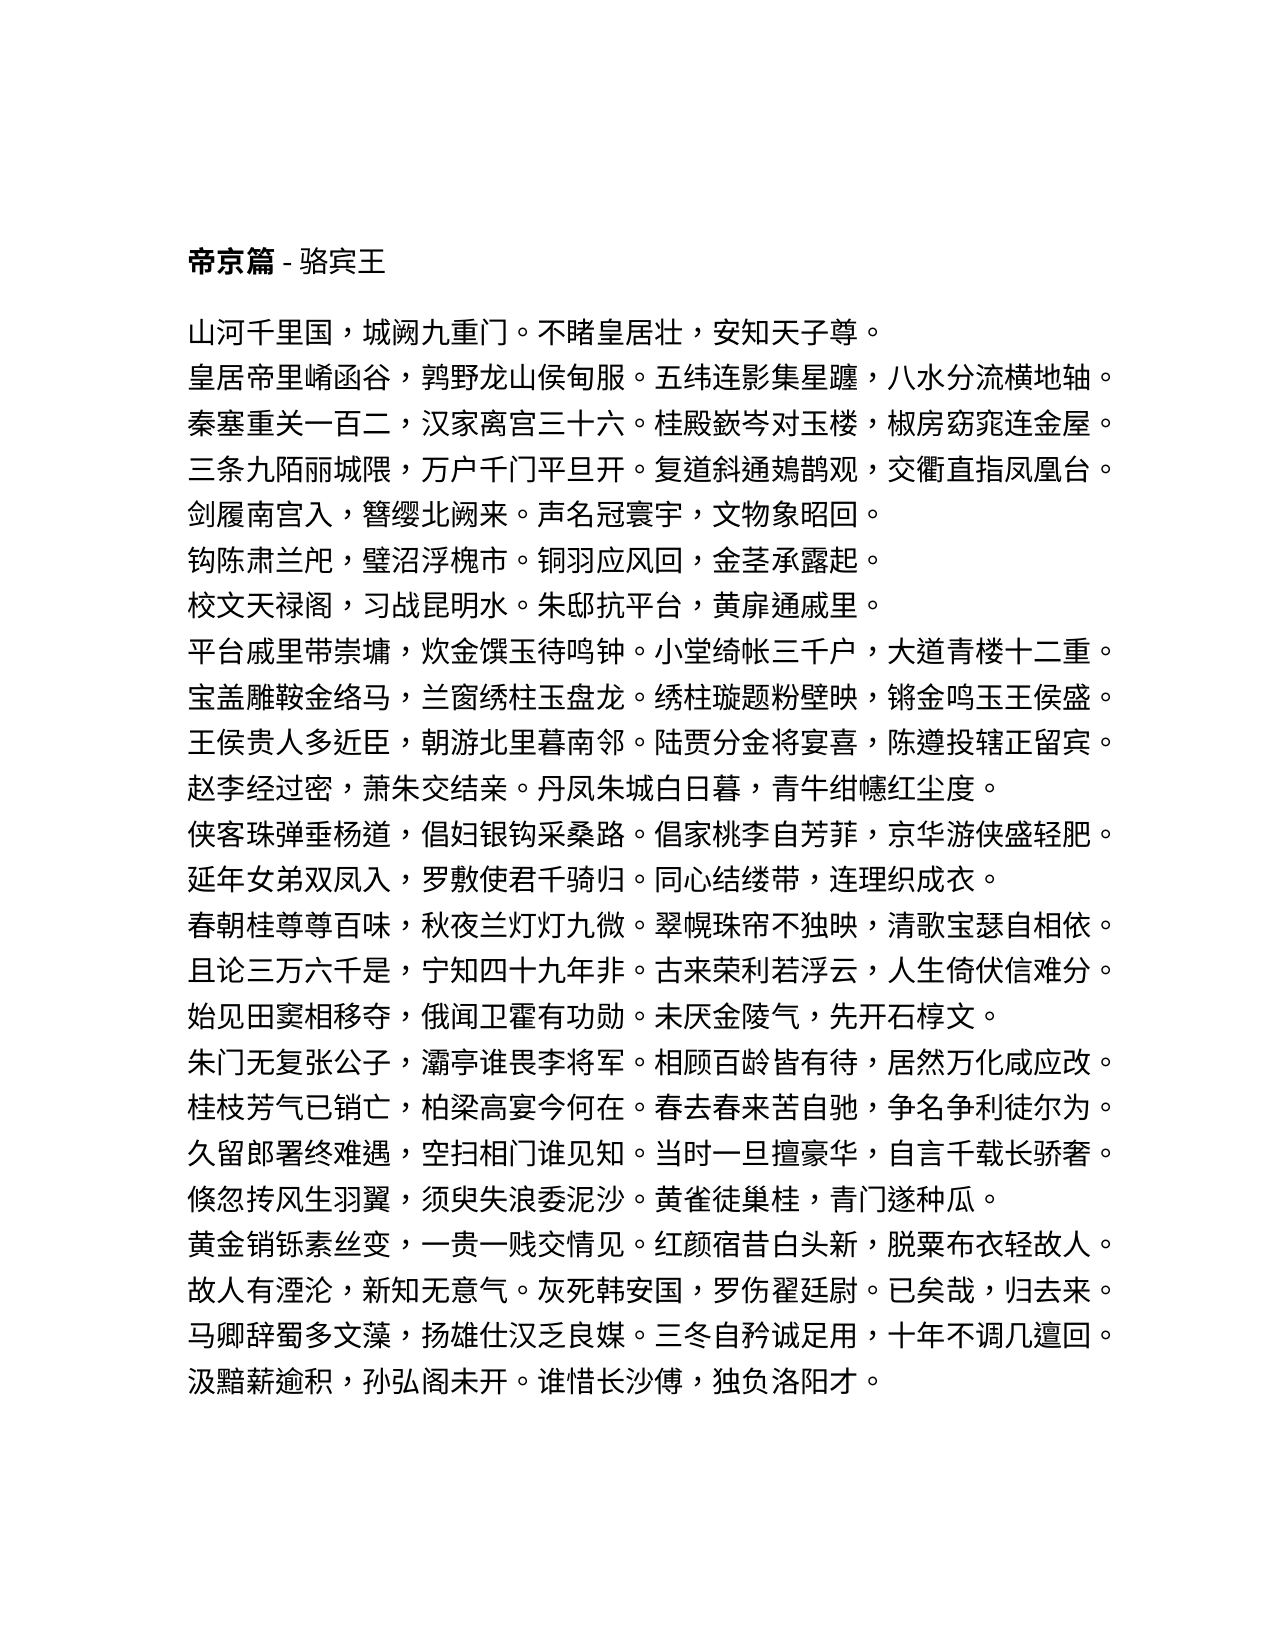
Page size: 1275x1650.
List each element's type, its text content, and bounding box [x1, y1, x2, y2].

text 皇居帝里崤函谷，鹑野龙山侯甸服。五纬连影集星躔，八水分流横地轴。 [187, 357, 1125, 397]
text 久留郎署终难遇，空扫相门谁见知。当时一旦擅豪华，自言千载长骄奢。 [187, 1133, 1125, 1173]
text 帝京篇 - 骆宾王 [187, 241, 1125, 281]
text 延年女弟双凤入，罗敷使君千骑归。同心结缕带，连理织成衣。 [187, 859, 1125, 899]
text 倏忽抟风生羽翼，须臾失浪委泥沙。黄雀徒巢桂，青门遂种瓜。 [187, 1179, 1125, 1218]
text 三条九陌丽城隈，万户千门平旦开。复道斜通鳷鹊观，交衢直指凤凰台。 [187, 449, 1125, 488]
text 始见田窦相移夺，俄闻卫霍有功勋。未厌金陵气，先开石椁文。 [187, 996, 1125, 1036]
text 侠客珠弹垂杨道，倡妇银钩采桑路。倡家桃李自芳菲，京华游侠盛轻肥。 [187, 814, 1125, 853]
text 朱门无复张公子，灞亭谁畏李将军。相顾百龄皆有待，居然万化咸应改。 [187, 1042, 1125, 1082]
text 且论三万六千是，宁知四十九年非。古来荣利若浮云，人生倚伏信难分。 [187, 951, 1125, 990]
text 桂枝芳气已销亡，柏梁高宴今何在。春去春来苦自驰，争名争利徒尔为。 [187, 1087, 1125, 1127]
text 秦塞重关一百二，汉家离宫三十六。桂殿嶔岑对玉楼，椒房窈窕连金屋。 [187, 403, 1125, 443]
text 校文天禄阁，习战昆明水。朱邸抗平台，黄扉通戚里。 [187, 586, 1125, 625]
text 马卿辞蜀多文藻，扬雄仕汉乏良媒。三冬自矜诚足用，十年不调几邅回。 [187, 1316, 1125, 1355]
text 汲黯薪逾积，孙弘阁未开。谁惜长沙傅，独负洛阳才。 [187, 1361, 1125, 1401]
text 王侯贵人多近臣，朝游北里暮南邻。陆贾分金将宴喜，陈遵投辖正留宾。 [187, 722, 1125, 762]
text 宝盖雕鞍金络马，兰窗绣柱玉盘龙。绣柱璇题粉壁映，锵金鸣玉王侯盛。 [187, 677, 1125, 717]
text 黄金销铄素丝变，一贵一贱交情见。红颜宿昔白头新，脱粟布衣轻故人。 [187, 1224, 1125, 1264]
text 平台戚里带崇墉，炊金馔玉待鸣钟。小堂绮帐三千户，大道青楼十二重。 [187, 631, 1125, 671]
text 钩陈肃兰戺，璧沼浮槐市。铜羽应风回，金茎承露起。 [187, 540, 1125, 580]
text 剑履南宫入，簪缨北阙来。声名冠寰宇，文物象昭回。 [187, 494, 1125, 534]
text 赵李经过密，萧朱交结亲。丹凤朱城白日暮，青牛绀幰红尘度。 [187, 768, 1125, 808]
text 山河千里国，城阙九重门。不睹皇居壮，安知天子尊。 [187, 312, 1125, 352]
text 故人有湮沦，新知无意气。灰死韩安国，罗伤翟廷尉。已矣哉，归去来。 [187, 1270, 1125, 1310]
text 春朝桂尊尊百味，秋夜兰灯灯九微。翠幌珠帘不独映，清歌宝瑟自相依。 [187, 905, 1125, 945]
